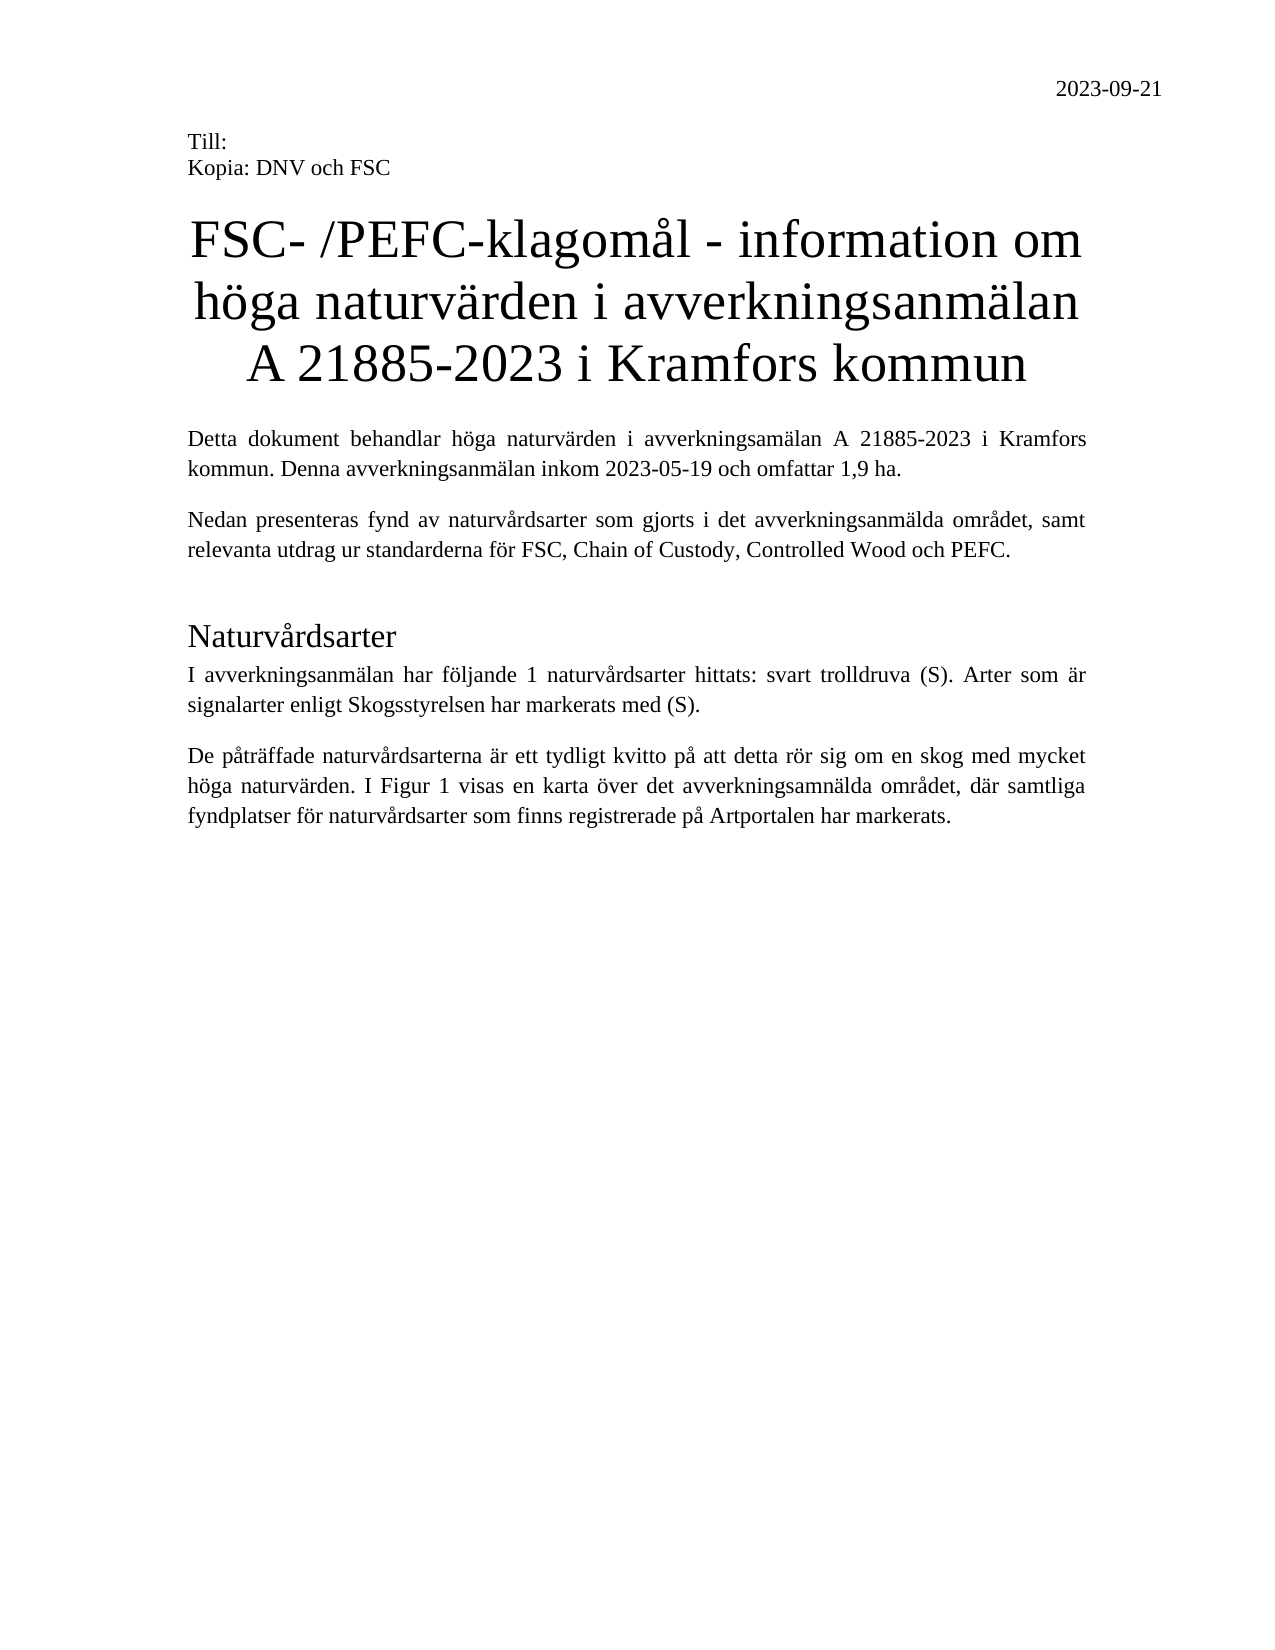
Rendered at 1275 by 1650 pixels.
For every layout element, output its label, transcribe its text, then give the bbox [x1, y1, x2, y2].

text Nedan presenteras fynd av naturvårdsarter som gjorts i det avverkningsanmälda området, samt relevanta utdrag ur standarderna för FSC, Chain of Custody, Controlled Wood och PEFC. [187, 506, 1087, 563]
title FSC- /PEFC-klagomål - information om höga naturvärden i avverkningsanmälan A 21885-2023 i Kramfors kommun [187, 207, 1087, 394]
subtitle Naturvårdsarter [187, 617, 1087, 655]
text De påträffade naturvårdsarterna är ett tydligt kvitto på att detta rör sig om en skog med mycket höga naturvärden. I Figur 1 visas en karta över det avverkningsamnälda området, där samtliga fyndplatser för naturvårdsarter som finns registrerade på Artportalen har markerats. [187, 742, 1087, 829]
text I avverkningsanmälan har följande 1 naturvårdsarter hittats: svart trolldruva (S). Arter som är signalarter enligt Skogsstyrelsen har markerats med (S). [187, 661, 1087, 717]
text Detta dokument behandlar höga naturvärden i avverkningsamälan A 21885-2023 i Kramfors kommun. Denna avverkningsanmälan inkom 2023-05-19 och omfattar 1,9 ha. [187, 425, 1087, 481]
